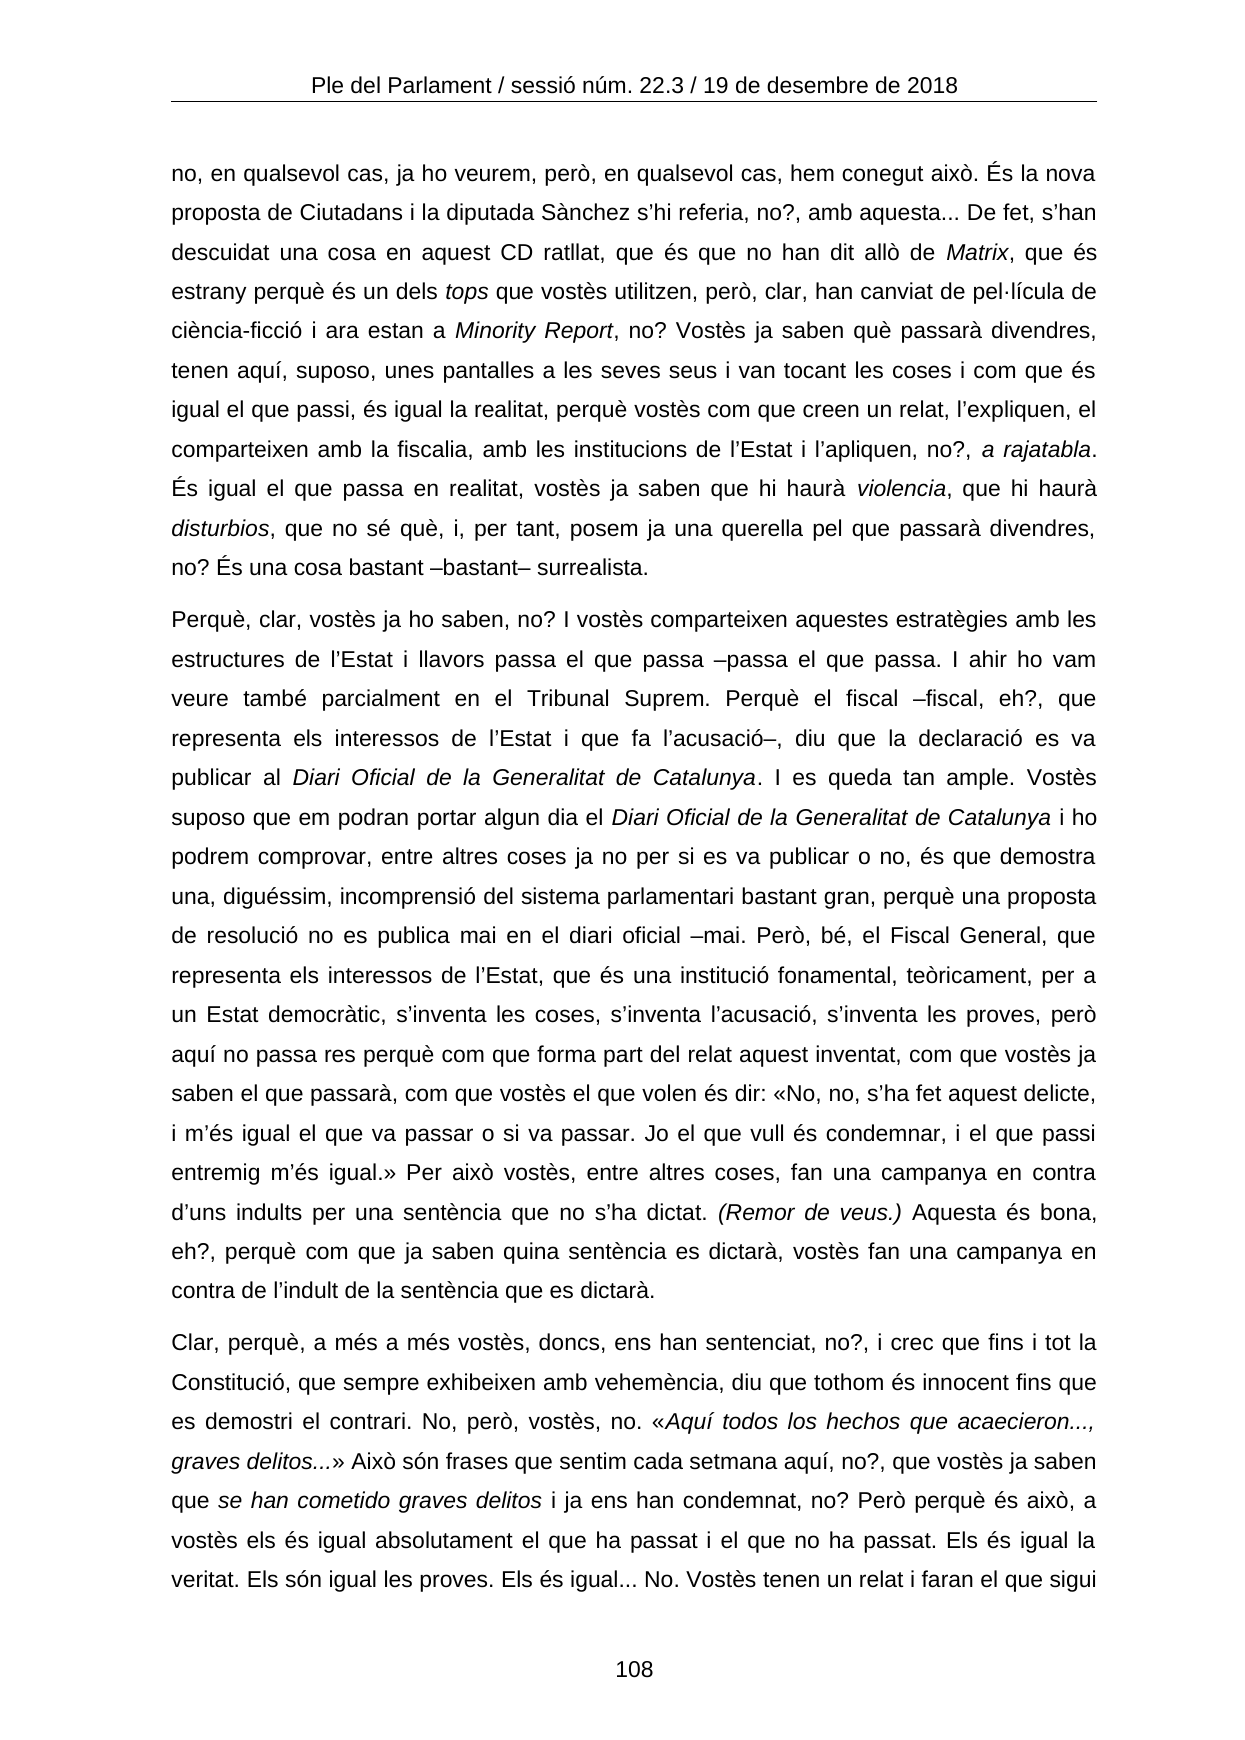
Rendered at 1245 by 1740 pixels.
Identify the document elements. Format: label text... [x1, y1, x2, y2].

text Perquè, clar, vostès ja ho saben, no? I vostès comparteixen aquestes estratègies amb les estructures de l’Estat i llavors passa el que passa –passa el que passa. I ahir ho vam veure també parcialment en el Tribunal Suprem. Perquè el fiscal –fiscal, eh?, que representa els interessos de l’Estat i que fa l’acusació–, diu que la declaració es va publicar al Diari Oficial de la Generalitat de Catalunya. I es queda tan ample. Vostès suposo que em podran portar algun dia el Diari Oficial de la Generalitat de Catalunya i ho podrem comprovar, entre altres coses ja no per si es va publicar o no, és que demostra una, diguéssim, incomprensió del sistema parlamentari bastant gran, perquè una proposta de resolució no es publica mai en el diari oficial –mai. Però, bé, el Fiscal General, que representa els interessos de l’Estat, que és una institució fonamental, teòricament, per a un Estat democràtic, s’inventa les coses, s’inventa l’acusació, s’inventa les proves, però aquí no passa res perquè com que forma part del relat aquest inventat, com que vostès ja saben el que passarà, com que vostès el que volen és dir: «No, no, s’ha fet aquest delicte, i m’és igual el que va passar o si va passar. Jo el que vull és condemnar, i el que passi entremig m’és igual.» Per això vostès, entre altres coses, fan una campanya en contra d’uns indults per una sentència que no s’ha dictat. (Remor de veus.) Aquesta és bona, eh?, perquè com que ja saben quina sentència es dictarà, vostès fan una campanya en contra de l’indult de la sentència que es dictarà. [171, 606, 1097, 1304]
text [171, 159, 1097, 581]
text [171, 1329, 1097, 1593]
